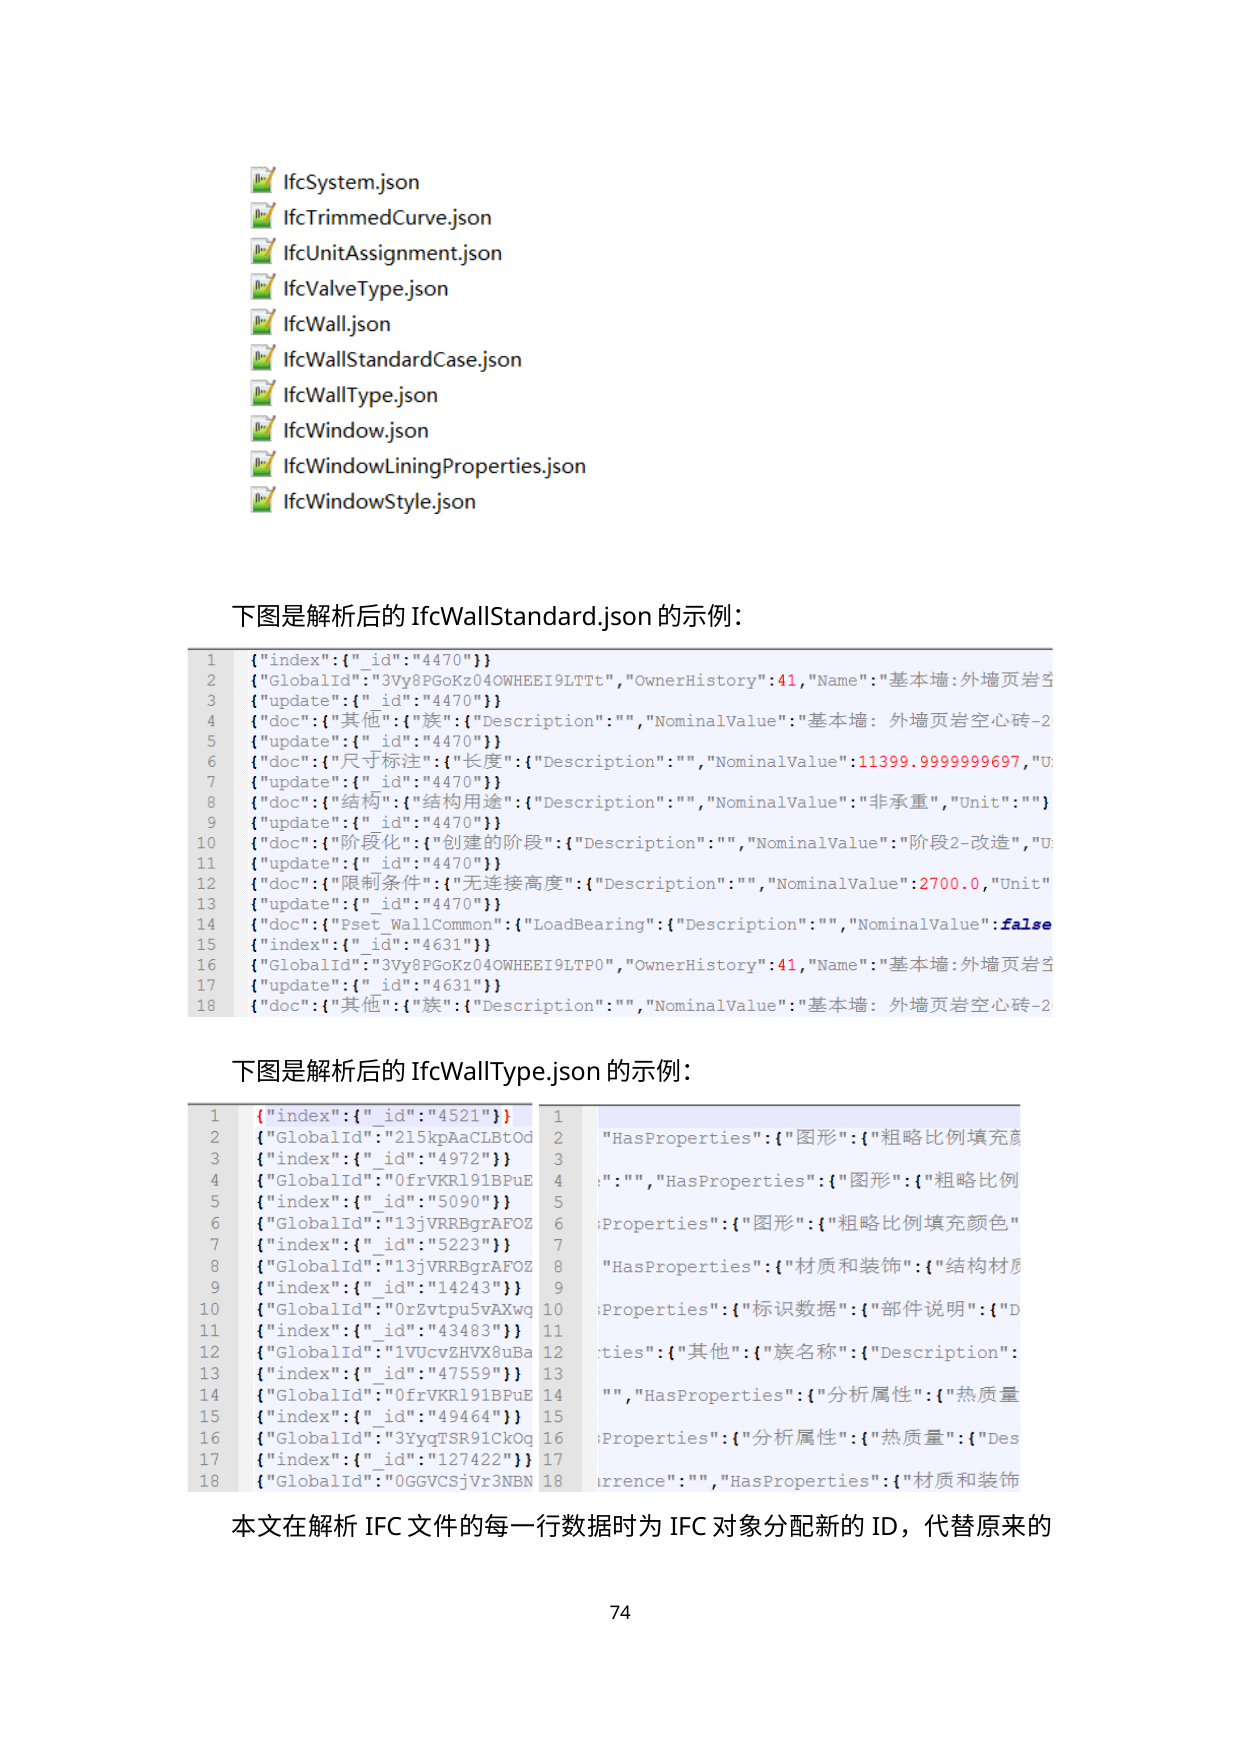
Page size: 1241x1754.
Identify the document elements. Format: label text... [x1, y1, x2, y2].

text 下图是解析后的IfcWallType.json的示例： [187, 1037, 1053, 1102]
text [187, 1492, 1053, 1557]
picture [231, 159, 880, 514]
picture [187, 647, 1053, 1017]
text 下图是解析后的IfcWallStandard.json的示例： [187, 582, 1053, 647]
picture [187, 1102, 533, 1492]
picture [538, 1104, 1021, 1492]
